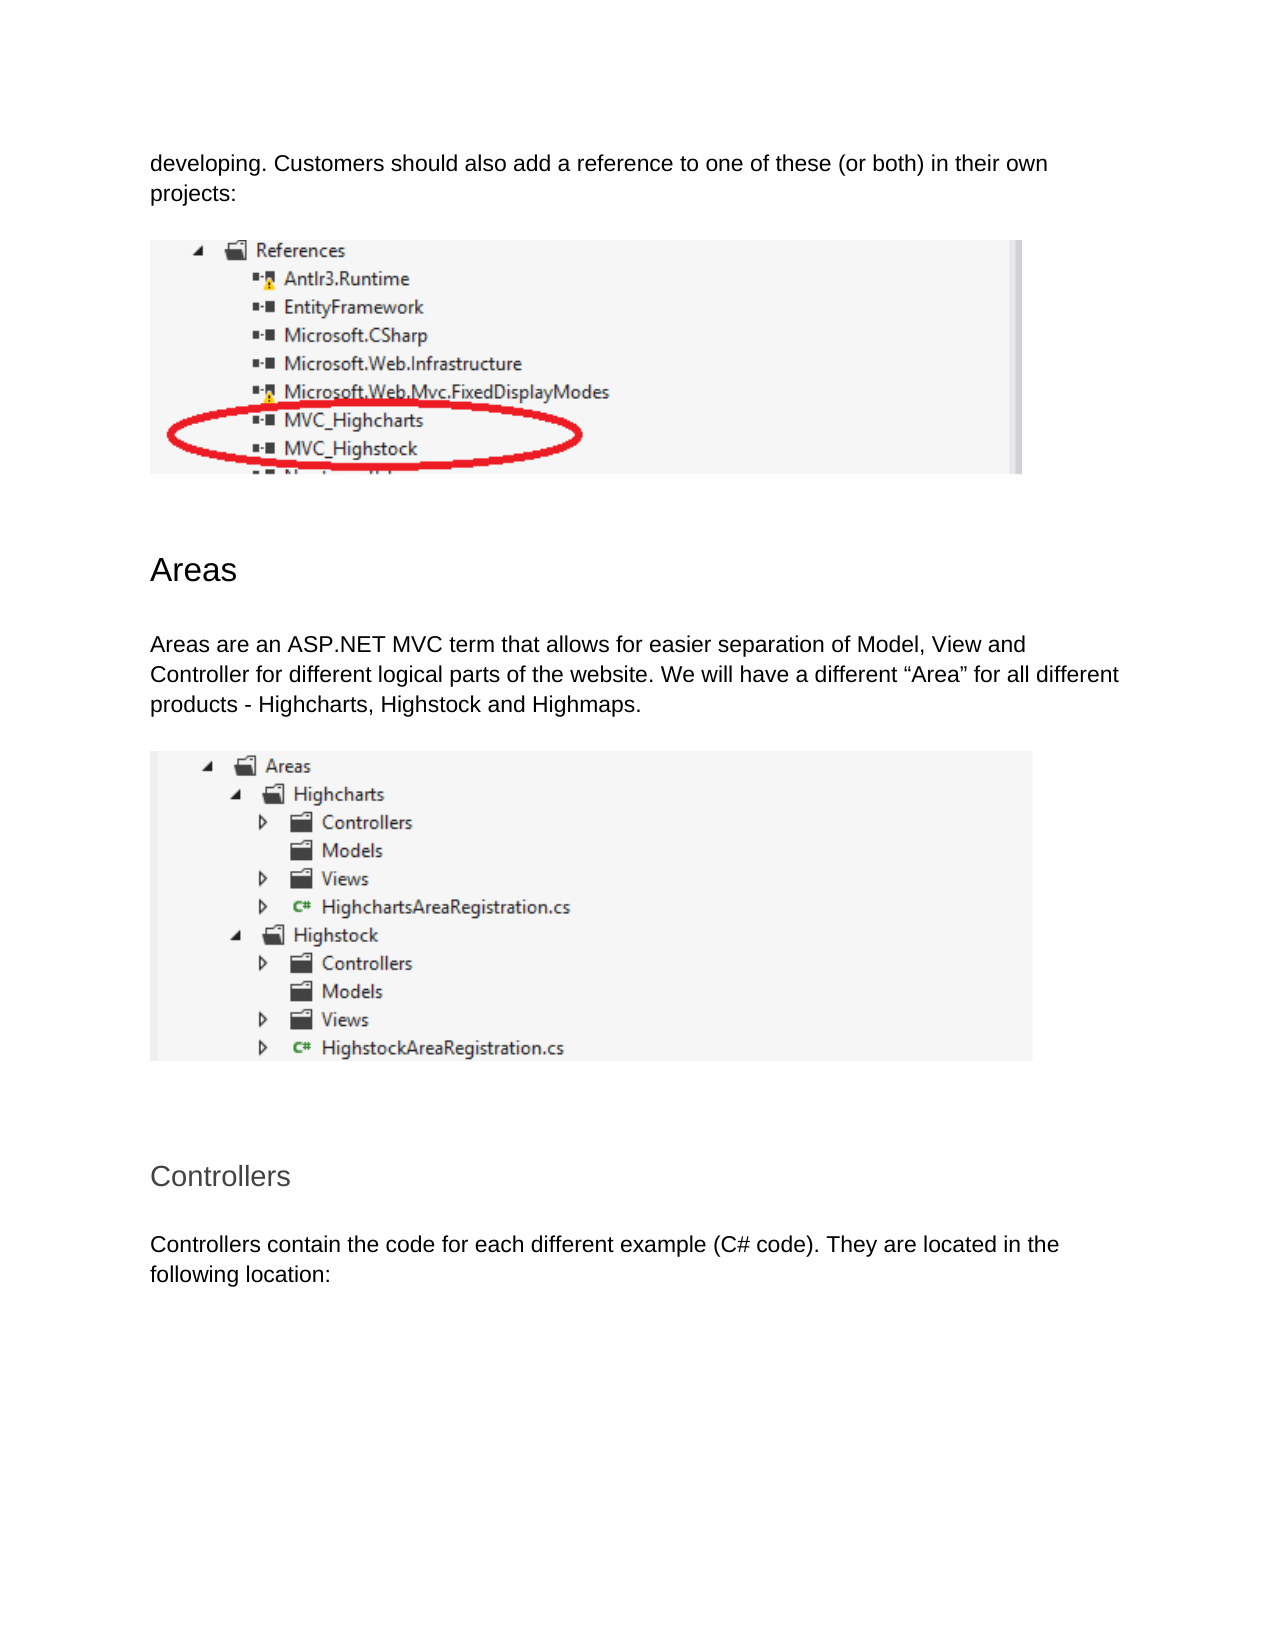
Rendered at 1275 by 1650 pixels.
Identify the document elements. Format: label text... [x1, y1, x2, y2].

picture [150, 751, 1033, 1061]
subtitle Areas [150, 550, 1125, 588]
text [150, 150, 1125, 207]
subtitle Controllers [150, 1159, 1125, 1192]
text Controllers contain the code for each different example (C# code). They are located in the following location: [150, 1231, 1125, 1287]
picture [150, 240, 1022, 479]
text Areas are an ASP.NET MVC term that allows for easier separation of Model, View and Controller for different logical parts of the website. We will have a different “Area” for all different products - Highcharts, Highstock and Highmaps. [150, 631, 1125, 718]
